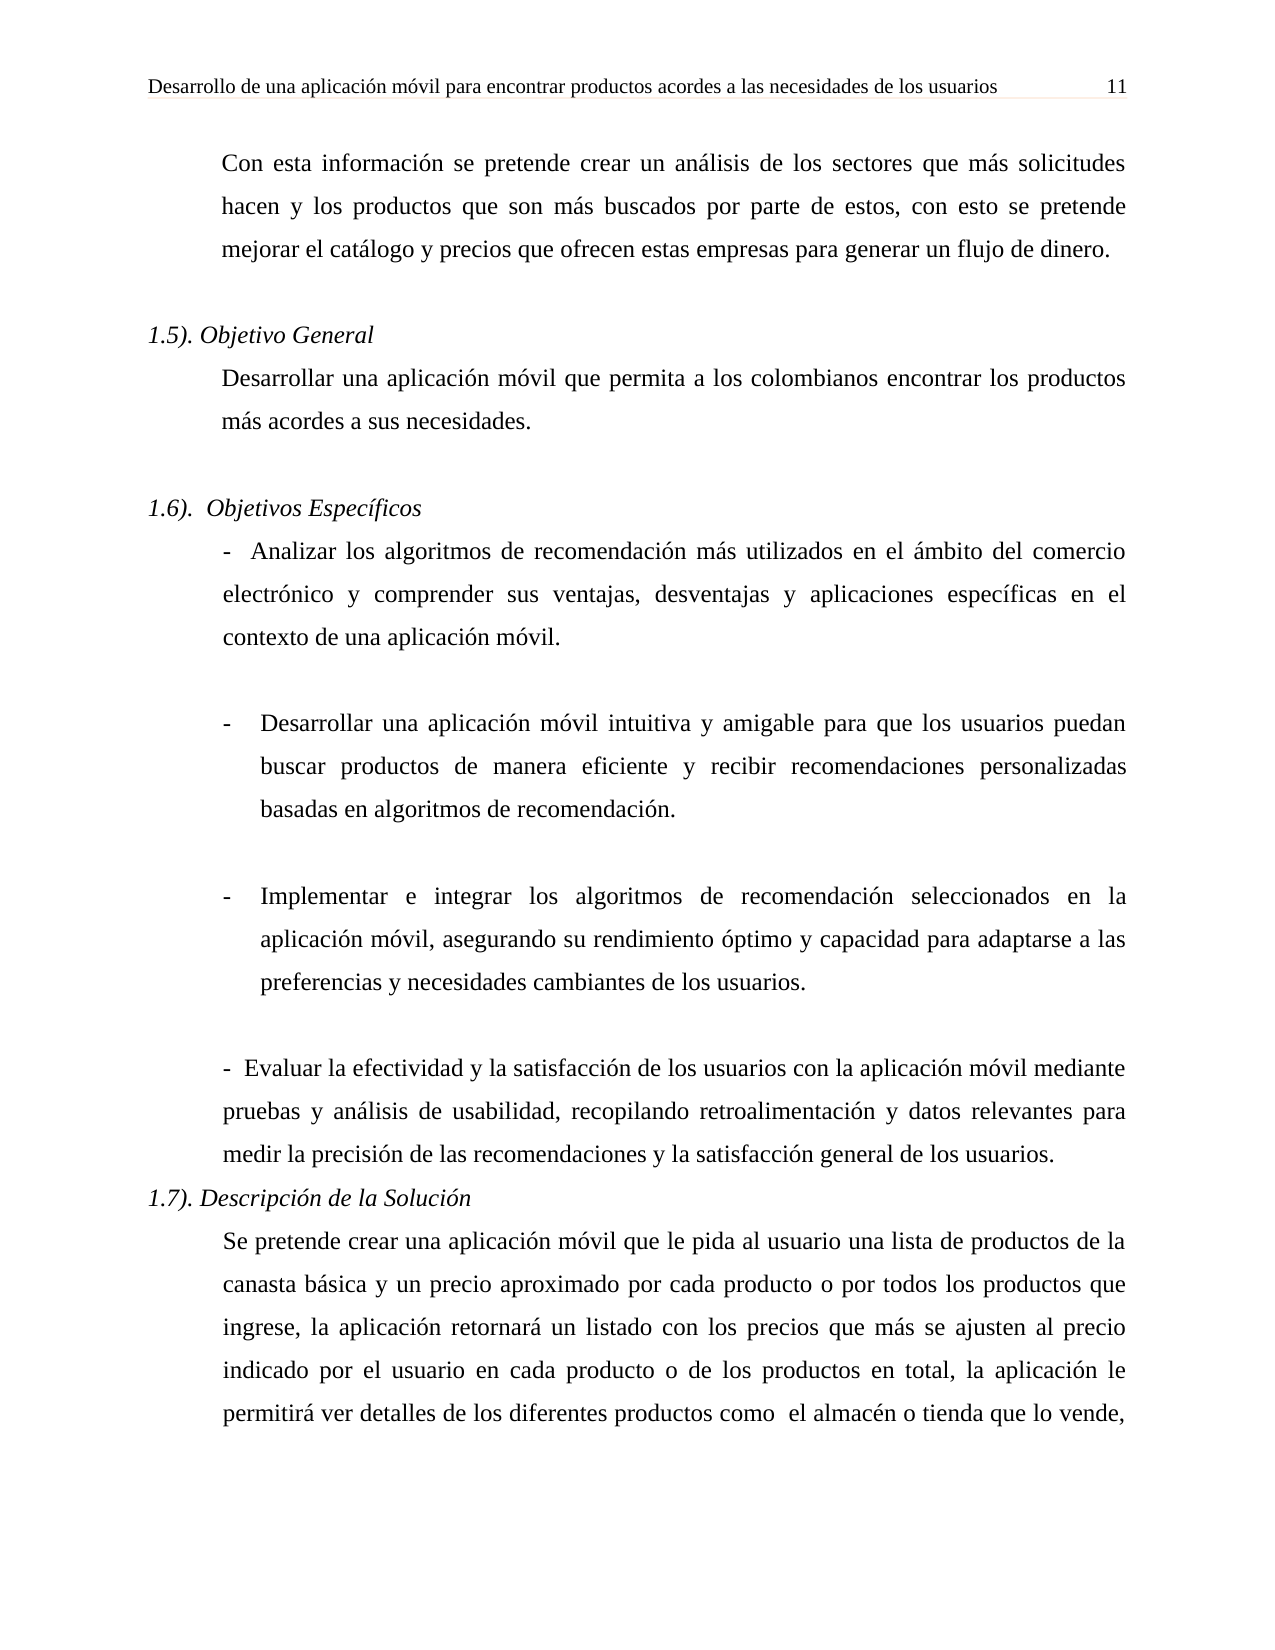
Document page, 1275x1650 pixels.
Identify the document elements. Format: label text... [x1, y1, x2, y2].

subtitle 1.6). Objetivos Específicos [148, 493, 1127, 521]
text Con esta información se pretende crear un análisis de los sectores que más solicitudes hacen y los productos que son más buscados por parte de estos, con esto se pretende mejorar el catálogo y precios que ofrecen estas empresas para generar un flujo de dinero. [221, 148, 1127, 263]
subtitle 1.5). Objetivo General [148, 320, 1127, 349]
text - Evaluar la efectividad y la satisfacción de los usuarios con la aplicación móvil mediante pruebas y análisis de usabilidad, recopilando retroalimentación y datos relevantes para medir la precisión de las recomendaciones y la satisfacción general de los usuarios. [223, 1053, 1127, 1168]
list Implementar e integrar los algoritmos de recomendación seleccionados en la aplicación móvil, asegurando su rendimiento óptimo y capacidad para adaptarse a las preferencias y necesidades cambiantes de los usuarios. [223, 881, 1127, 996]
text - Analizar los algoritmos de recomendación más utilizados en el ámbito del comercio electrónico y comprender sus ventajas, desventajas y aplicaciones específicas en el contexto de una aplicación móvil. [223, 536, 1127, 651]
text Desarrollar una aplicación móvil que permita a los colombianos encontrar los productos más acordes a sus necesidades. [221, 363, 1127, 435]
list Desarrollar una aplicación móvil intuitiva y amigable para que los usuarios puedan buscar productos de manera eficiente y recibir recomendaciones personalizadas basadas en algoritmos de recomendación. [223, 708, 1127, 823]
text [223, 1226, 1127, 1427]
subtitle 1.7). Descripción de la Solución [148, 1183, 1127, 1211]
